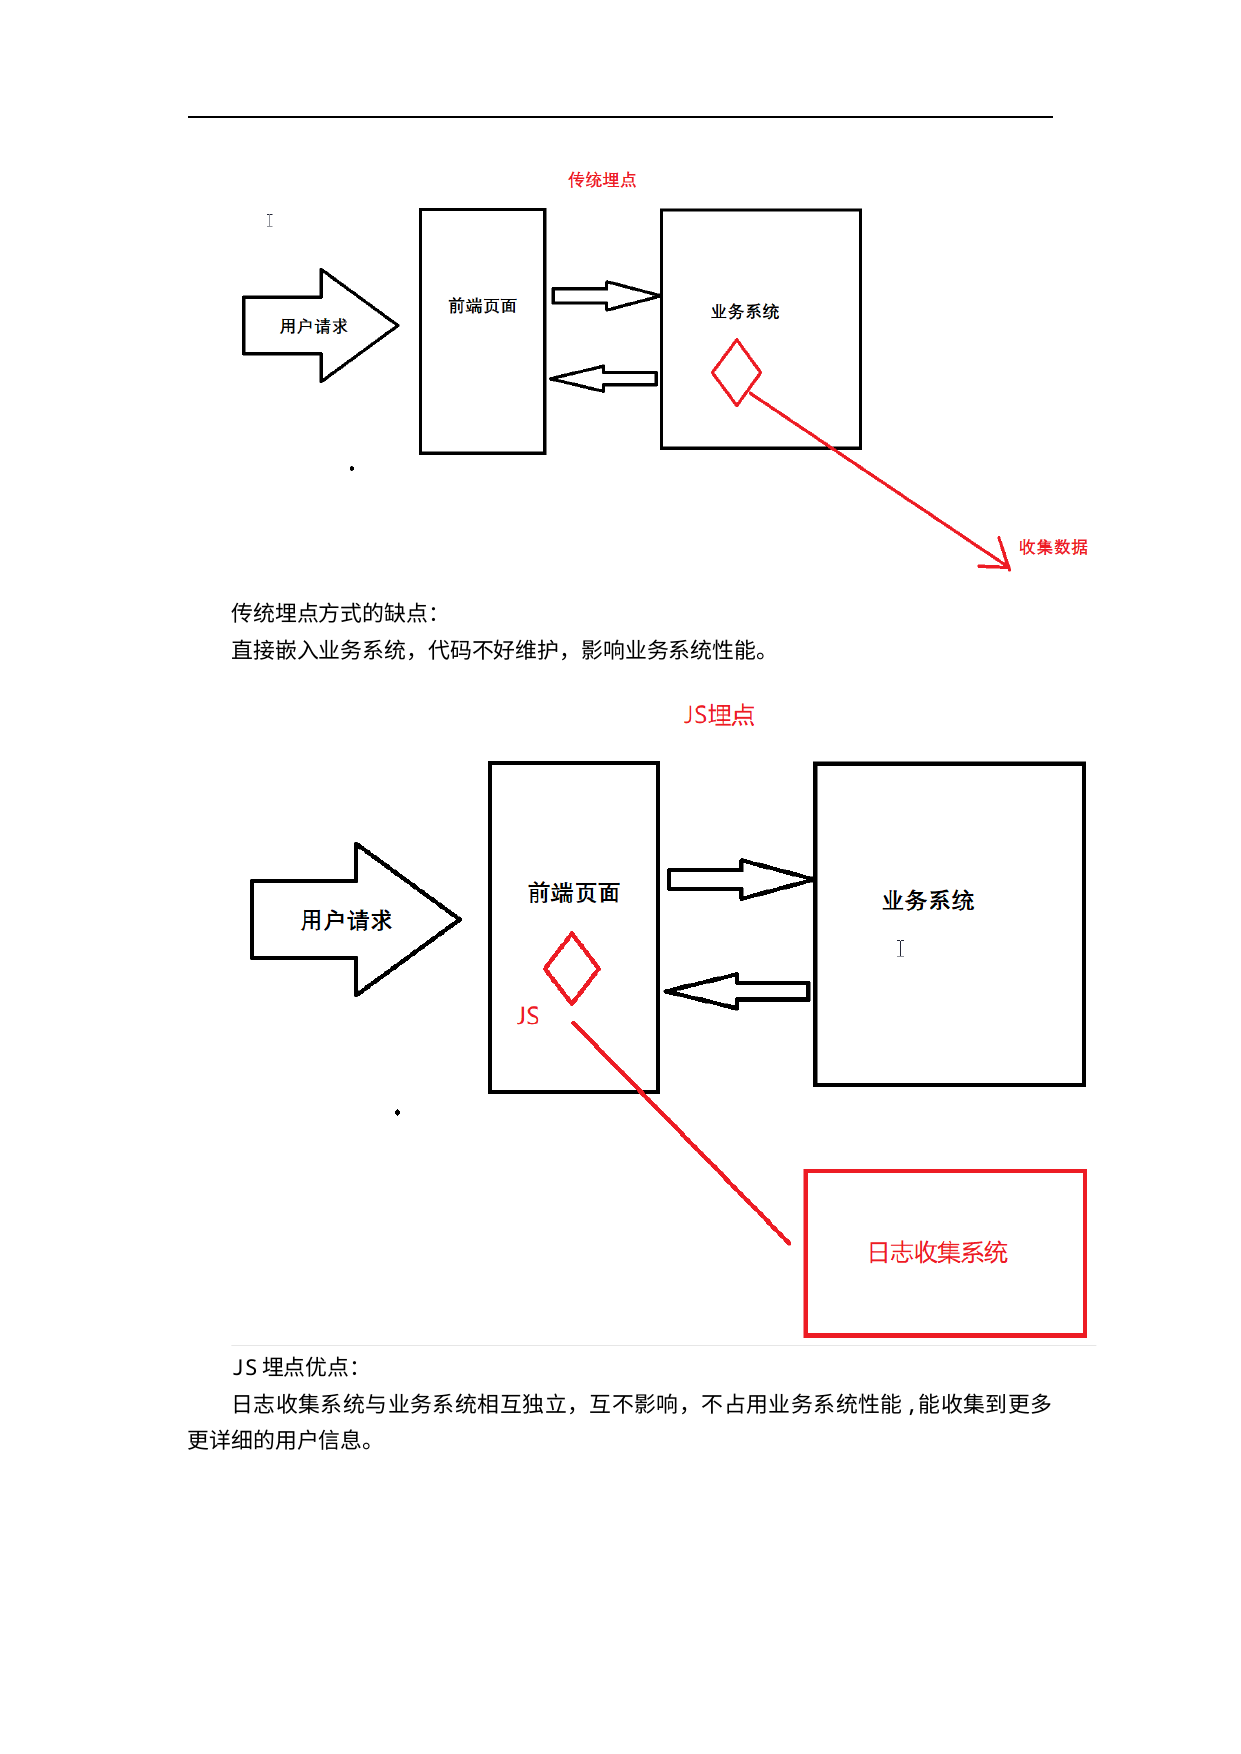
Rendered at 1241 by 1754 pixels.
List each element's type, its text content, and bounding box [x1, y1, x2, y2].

picture [231, 162, 1097, 592]
text 日志收集系统与业务系统相互独立，互不影响，不占用业务系统性能,能收集到更多更详细的用户信息。 [187, 1387, 1053, 1455]
text JS埋点优点： [187, 1350, 1053, 1382]
text 传统埋点方式的缺点： [187, 596, 1053, 628]
picture [231, 669, 1097, 1346]
text 直接嵌入业务系统，代码不好维护，影响业务系统性能。 [187, 633, 1053, 664]
